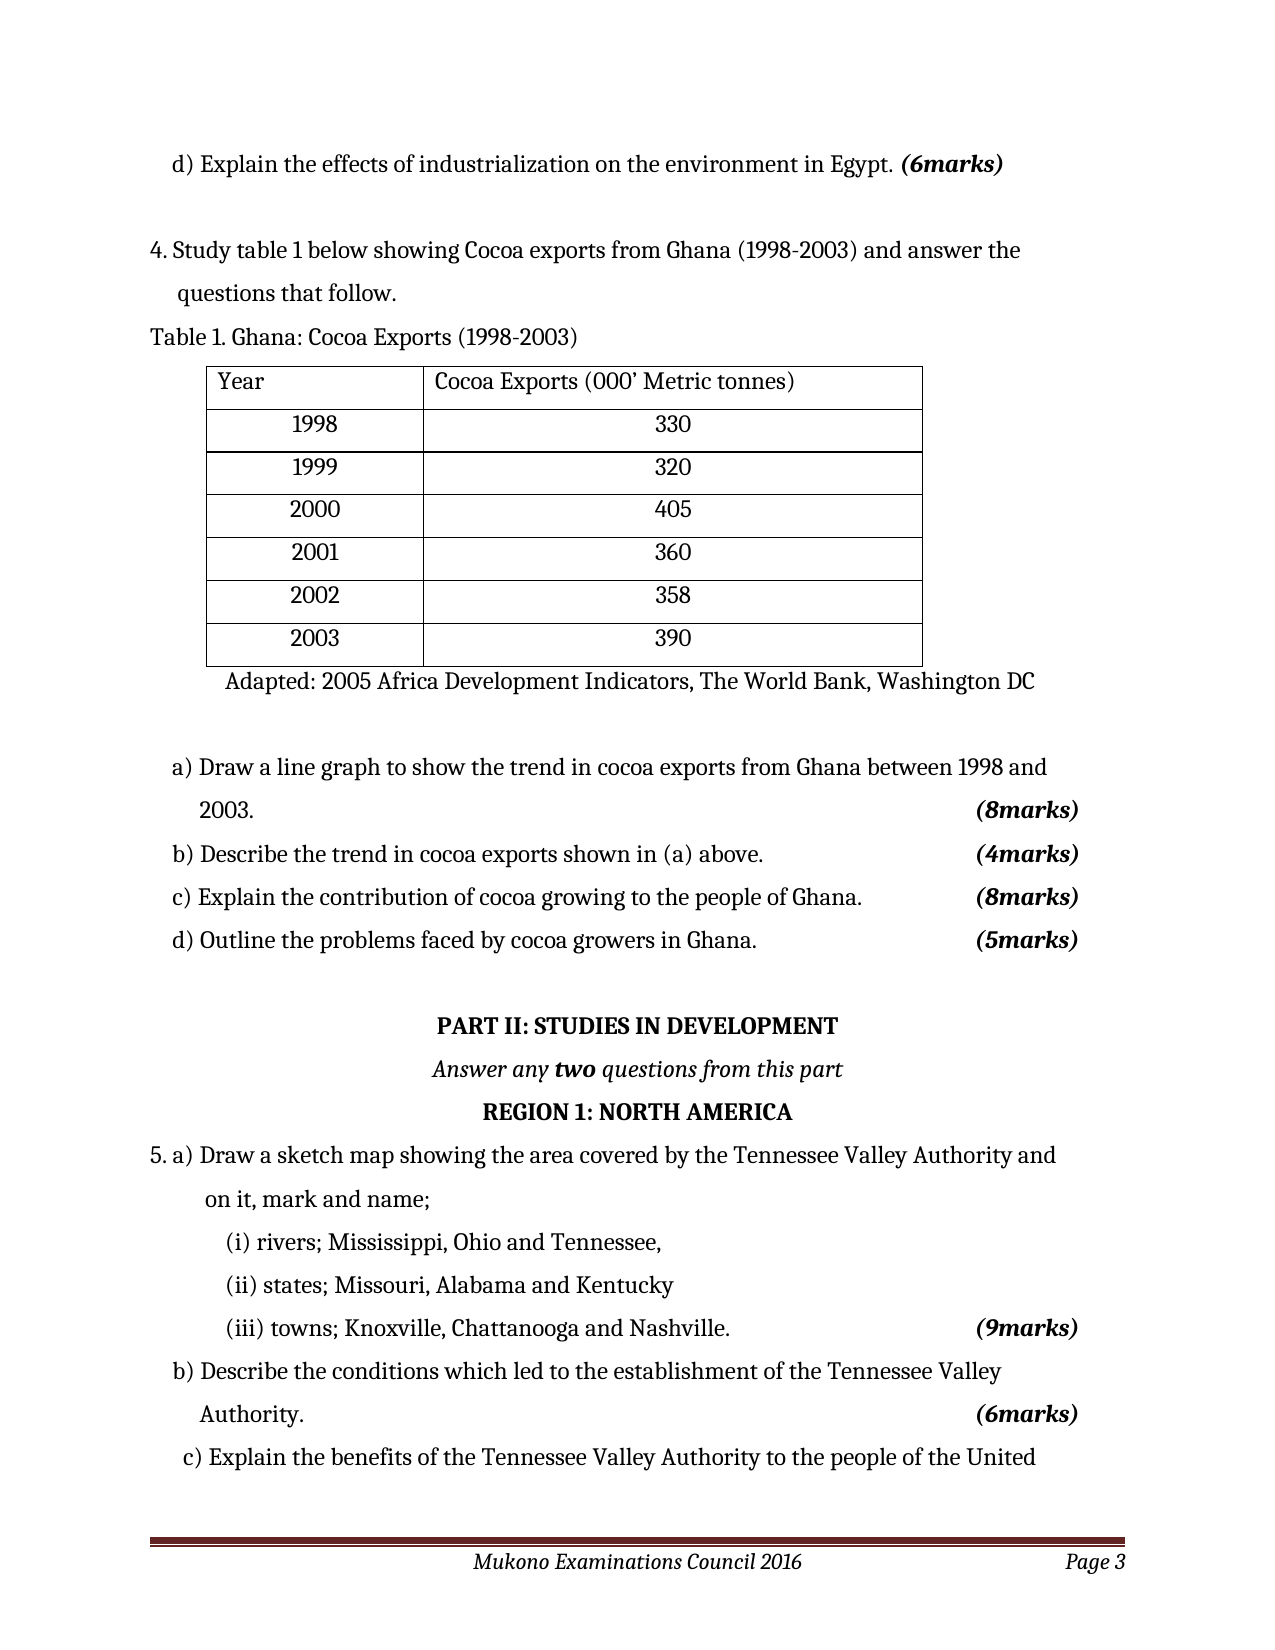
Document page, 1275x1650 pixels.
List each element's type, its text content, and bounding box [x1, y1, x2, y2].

text d) Explain the effects of industrialization on the environment in Egypt. (6marks) [150, 150, 1125, 179]
text Table 1. Ghana: Cocoa Exports (1998-2003) [150, 322, 1125, 351]
table_cell 405 [424, 495, 922, 537]
text d) Outline the problems faced by cocoa growers in Ghana. (5marks) [150, 926, 1125, 954]
table_cell 1999 [207, 453, 423, 494]
text Adapted: 2005 Africa Development Indicators, The World Bank, Washington DC [150, 667, 1125, 696]
table_header Cocoa Exports (000’ Metric tonnes) [424, 367, 922, 408]
text b) Describe the conditions which led to the establishment of the Tennessee Valley [150, 1357, 1125, 1386]
text PART II: STUDIES IN DEVELOPMENT [150, 1012, 1125, 1041]
text (i) rivers; Mississippi, Ohio and Tennessee, [150, 1228, 1125, 1256]
text c) Explain the benefits of the Tennessee Valley Authority to the people of the United [150, 1443, 1125, 1472]
text (iii) towns; Knoxville, Chattanooga and Nashville. (9marks) [150, 1314, 1125, 1343]
table_cell 2002 [207, 581, 423, 623]
table_cell 2003 [207, 624, 423, 666]
table_cell 1998 [207, 410, 423, 451]
text a) Draw a line graph to show the trend in cocoa exports from Ghana between 1998 and [150, 753, 1125, 782]
text 2003. (8marks) [150, 796, 1125, 825]
table_cell 390 [424, 624, 922, 666]
text b) Describe the trend in cocoa exports shown in (a) above. (4marks) [150, 839, 1125, 868]
text questions that follow. [150, 279, 1125, 308]
text (ii) states; Missouri, Alabama and Kentucky [150, 1271, 1125, 1299]
text Answer any two questions from this part [150, 1055, 1125, 1084]
table_cell 2000 [207, 495, 423, 537]
table_cell 320 [424, 453, 922, 494]
table_cell 358 [424, 581, 922, 623]
text on it, mark and name; [150, 1184, 1125, 1213]
table_cell 330 [424, 410, 922, 451]
text 5. a) Draw a sketch map showing the area covered by the Tennessee Valley Authority and [150, 1141, 1125, 1170]
text REGION 1: NORTH AMERICA [150, 1098, 1125, 1127]
table_header Year [207, 367, 423, 408]
text c) Explain the contribution of cocoa growing to the people of Ghana. (8marks) [150, 883, 1125, 911]
text Authority. (6marks) [150, 1400, 1125, 1429]
text 4. Study table 1 below showing Cocoa exports from Ghana (1998-2003) and answer the [150, 236, 1125, 265]
table_cell 360 [424, 538, 922, 580]
table_cell 2001 [207, 538, 423, 580]
